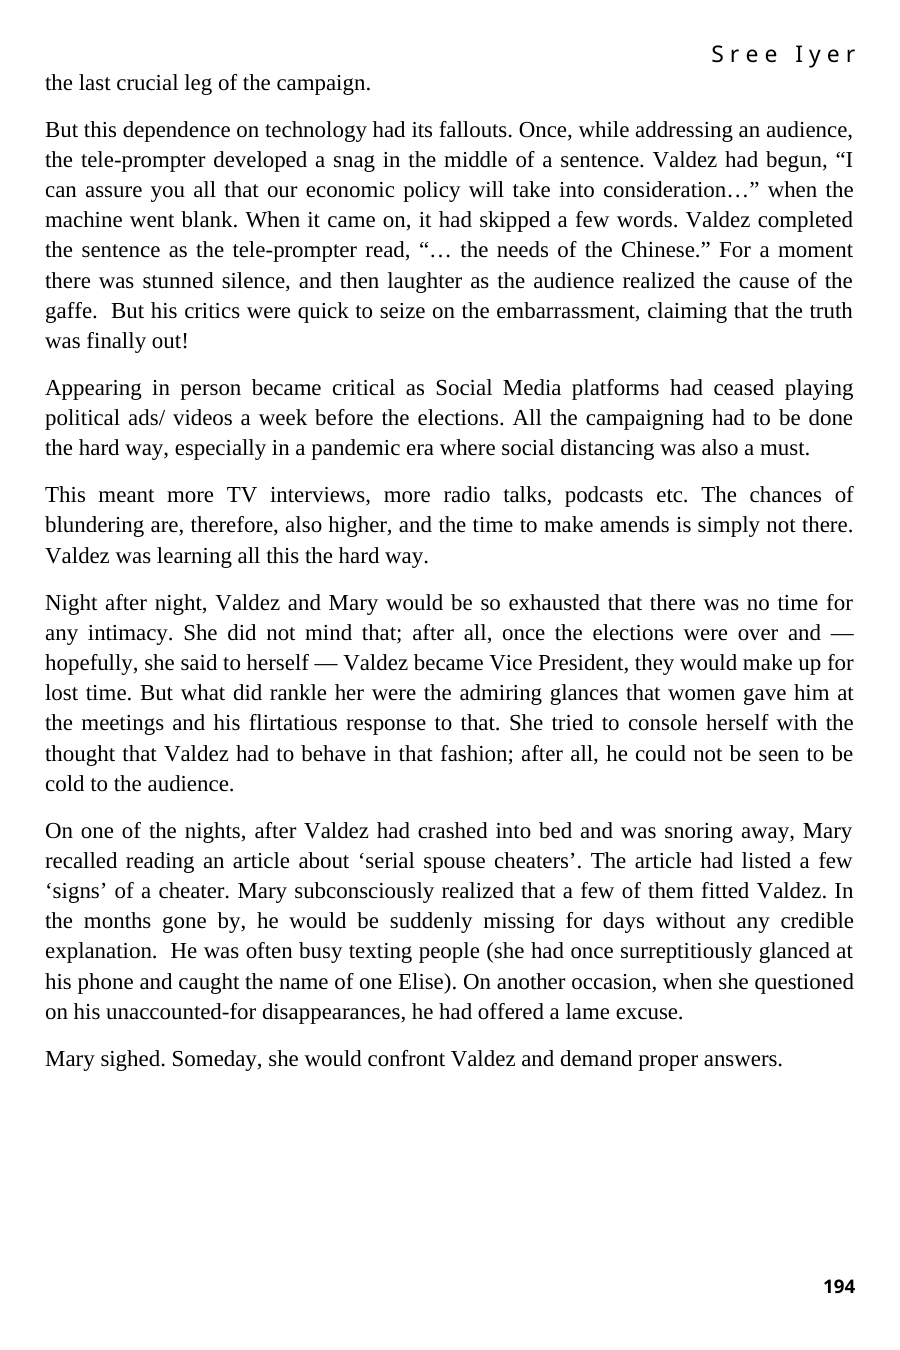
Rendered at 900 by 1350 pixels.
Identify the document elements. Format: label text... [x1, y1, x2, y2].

text On one of the nights, after Valdez had crashed into bed and was snoring away, Mary recalled reading an article about ‘serial spouse cheaters’. The article had listed a few ‘signs’ of a cheater. Mary subconsciously realized that a few of them fitted Valdez. In the months gone by, he would be suddenly missing for days without any credible explanation. He was often busy texting people (she had once surreptitiously glanced at his phone and caught the name of one Elise). On another occasion, when she questioned on his unaccounted-for disappearances, he had offered a lame excuse. [45, 817, 855, 1024]
text But this dependence on technology had its fallouts. Once, while addressing an audience, the tele-prompter developed a snag in the middle of a sentence. Valdez had begun, “I can assure you all that our economic policy will take into consideration…” when the machine went blank. When it came on, it had skipped a few words. Valdez completed the sentence as the tele-prompter read, “… the needs of the Chinese.” For a moment there was stunned silence, and then laughter as the audience realized the cause of the gaffe. But his critics were quick to seize on the embarrassment, claiming that the truth was finally out! [45, 116, 855, 353]
text Night after night, Valdez and Mary would be so exhausted that there was no time for any intimacy. She did not mind that; after all, once the elections were over and — hopefully, she said to herself — Valdez became Vice President, they would make up for lost time. But what did rankle her were the admiring glances that women gave him at the meetings and his flirtatious response to that. She tried to console herself with the thought that Valdez had to behave in that fashion; after all, he could not be seen to be cold to the audience. [45, 588, 855, 796]
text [45, 69, 855, 95]
text This meant more TV interviews, more radio talks, podcasts etc. The chances of blundering are, therefore, also higher, and the time to make amends is simply not there. Valdez was learning all this the hard way. [45, 481, 855, 568]
text Appearing in person became critical as Social Media platforms had ceased playing political ads/ videos a week before the elections. All the campaigning had to be done the hard way, especially in a pandemic era where social distancing was also a must. [45, 374, 855, 461]
text Mary sighed. Someday, she would confront Valdez and demand proper answers. [45, 1045, 855, 1071]
